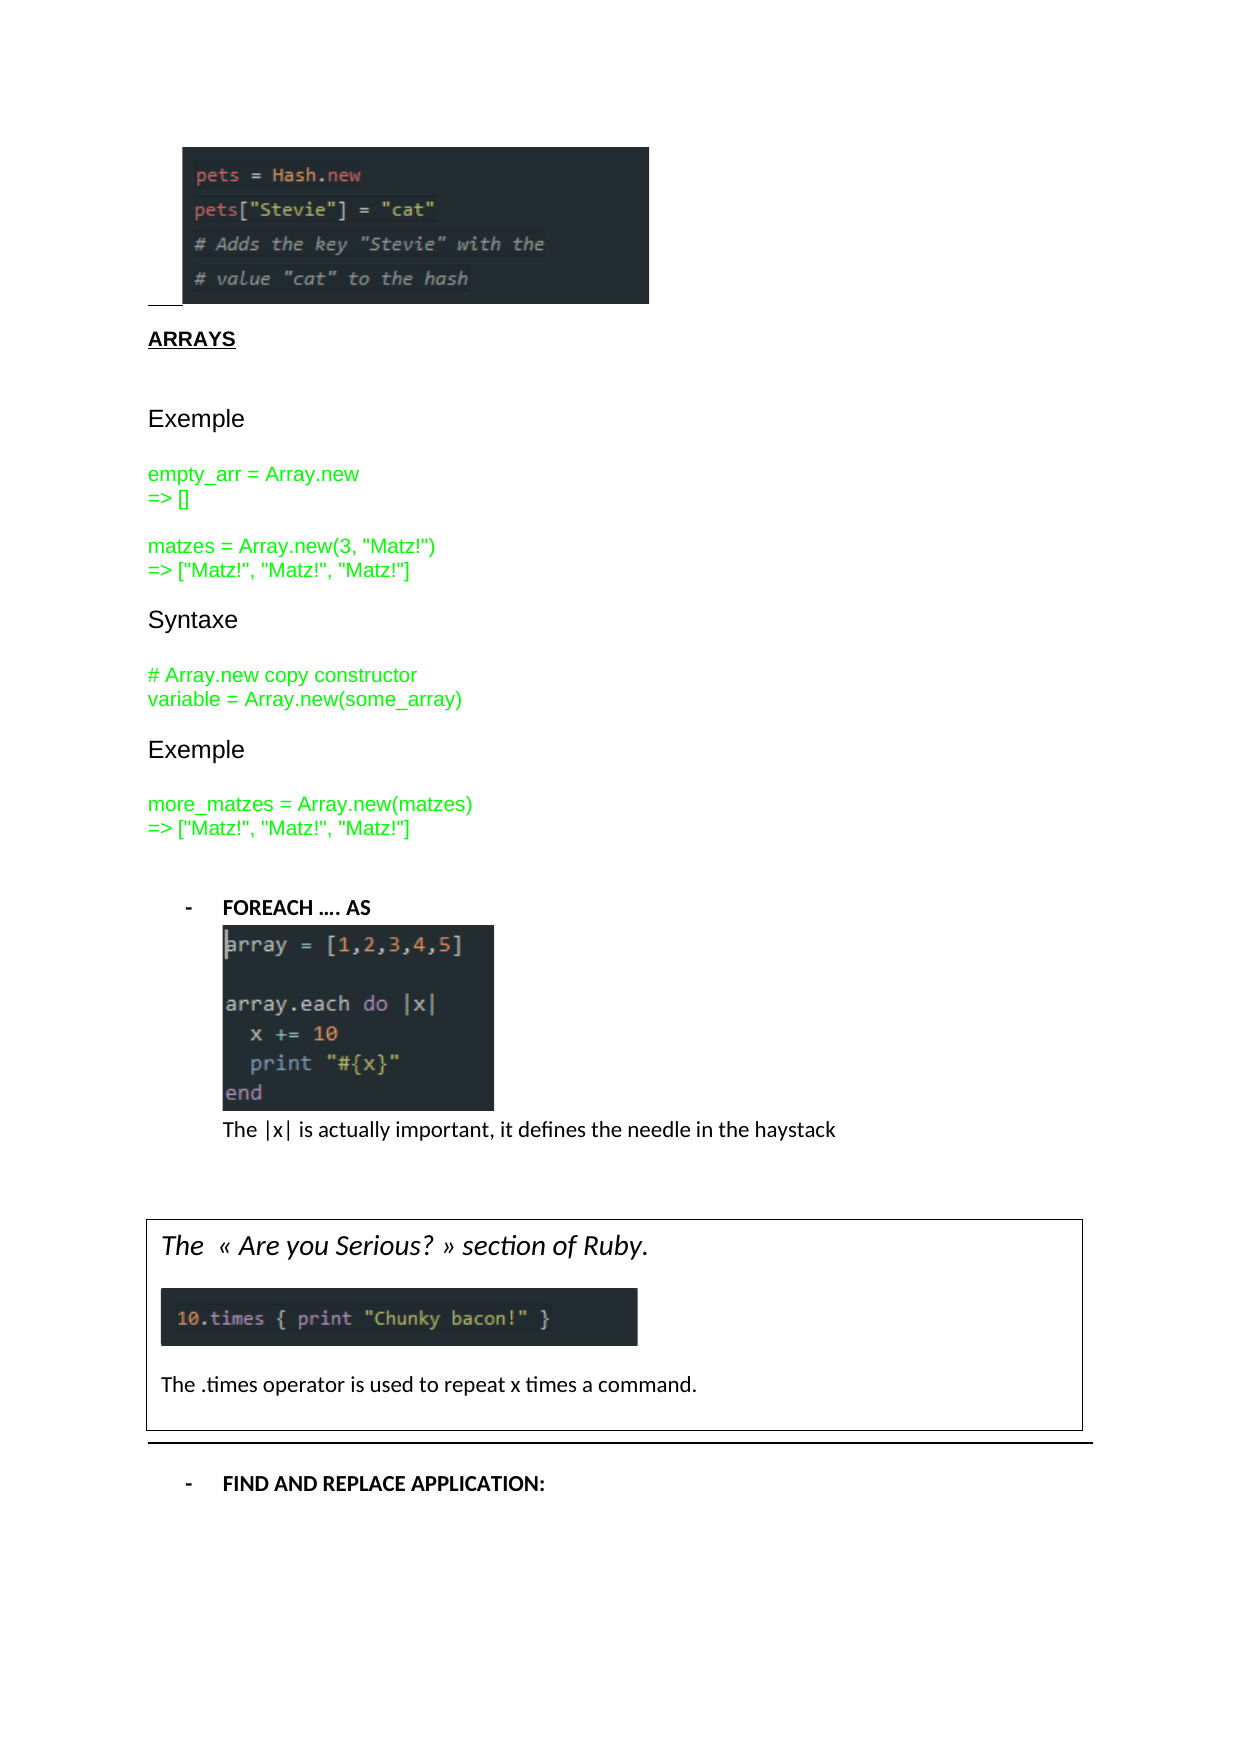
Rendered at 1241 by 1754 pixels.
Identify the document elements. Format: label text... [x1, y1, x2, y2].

text Exemple [148, 735, 1093, 763]
picture [160, 1288, 638, 1346]
picture [222, 925, 495, 1111]
list The |x| is actually important, it defines the needle in the haystack [223, 1115, 1093, 1143]
text variable = Array.new(some_array) [148, 687, 1093, 711]
text more_matzes = Array.new(matzes) [148, 792, 1093, 816]
text ARRAYS [148, 327, 1093, 351]
text => ["Matz!", "Matz!", "Matz!"] [148, 816, 1093, 840]
text Exemple [148, 404, 1093, 433]
list FIND AND REPLACE APPLICATION: [185, 1469, 1093, 1497]
text => [] [148, 486, 1093, 509]
list FOREACH …. AS [185, 893, 1093, 921]
picture [182, 147, 650, 304]
text => ["Matz!", "Matz!", "Matz!"] [148, 557, 1093, 581]
text matzes = Array.new(3, "Matz!") [148, 533, 1093, 557]
text empty_arr = Array.new [148, 462, 1093, 486]
text # Array.new copy constructor [148, 663, 1093, 687]
text Syntaxe [148, 605, 1093, 634]
